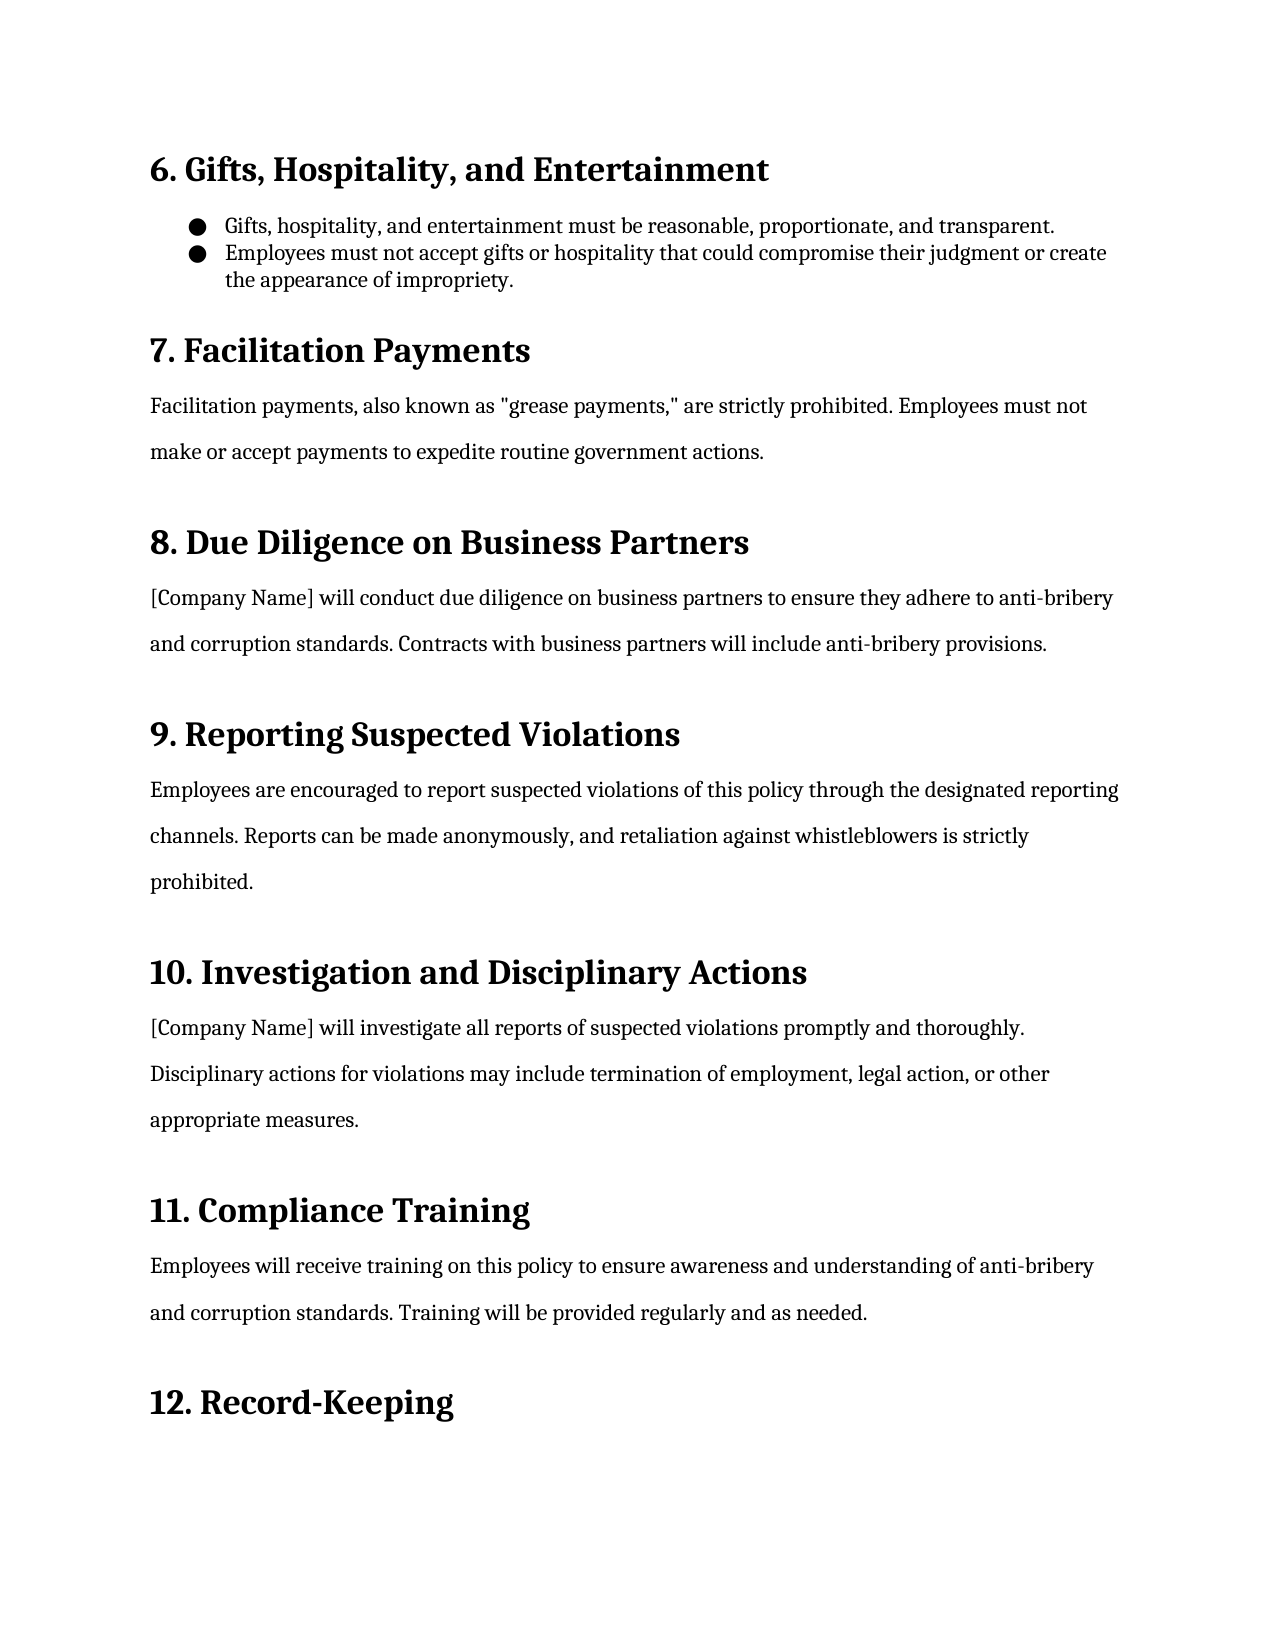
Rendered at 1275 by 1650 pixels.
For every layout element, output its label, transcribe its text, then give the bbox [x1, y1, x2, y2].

list Employees must not accept gifts or hospitality that could compromise their judgment or create the appearance of impropriety. [187, 239, 1125, 293]
text Employees will receive training on this policy to ensure awareness and understanding of anti-bribery and corruption standards. Training will be provided regularly and as needed. [150, 1253, 1125, 1326]
subtitle 7. Facilitation Payments [150, 330, 1125, 371]
text [Company Name] will investigate all reports of suspected violations promptly and thoroughly. Disciplinary actions for violations may include termination of employment, legal action, or other appropriate measures. [150, 1015, 1125, 1133]
subtitle 10. Investigation and Disciplinary Actions [150, 953, 1125, 993]
list Gifts, hospitality, and entertainment must be reasonable, proportionate, and transparent. [187, 212, 1125, 239]
subtitle 9. Reporting Suspected Violations [150, 714, 1125, 755]
subtitle 8. Due Diligence on Business Partners [150, 522, 1125, 563]
subtitle 11. Compliance Training [150, 1191, 1125, 1231]
text Facilitation payments, also known as "grease payments," are strictly prohibited. Employees must not make or accept payments to expedite routine government actions. [150, 393, 1125, 465]
text Employees are encouraged to report suspected violations of this policy through the designated reporting channels. Reports can be made anonymously, and retaliation against whistleblowers is strictly prohibited. [150, 777, 1125, 895]
subtitle 12. Record-Keeping [150, 1383, 1125, 1423]
subtitle 6. Gifts, Hospitality, and Entertainment [150, 150, 1125, 191]
text [Company Name] will conduct due diligence on business partners to ensure they adhere to anti-bribery and corruption standards. Contracts with business partners will include anti-bribery provisions. [150, 585, 1125, 657]
